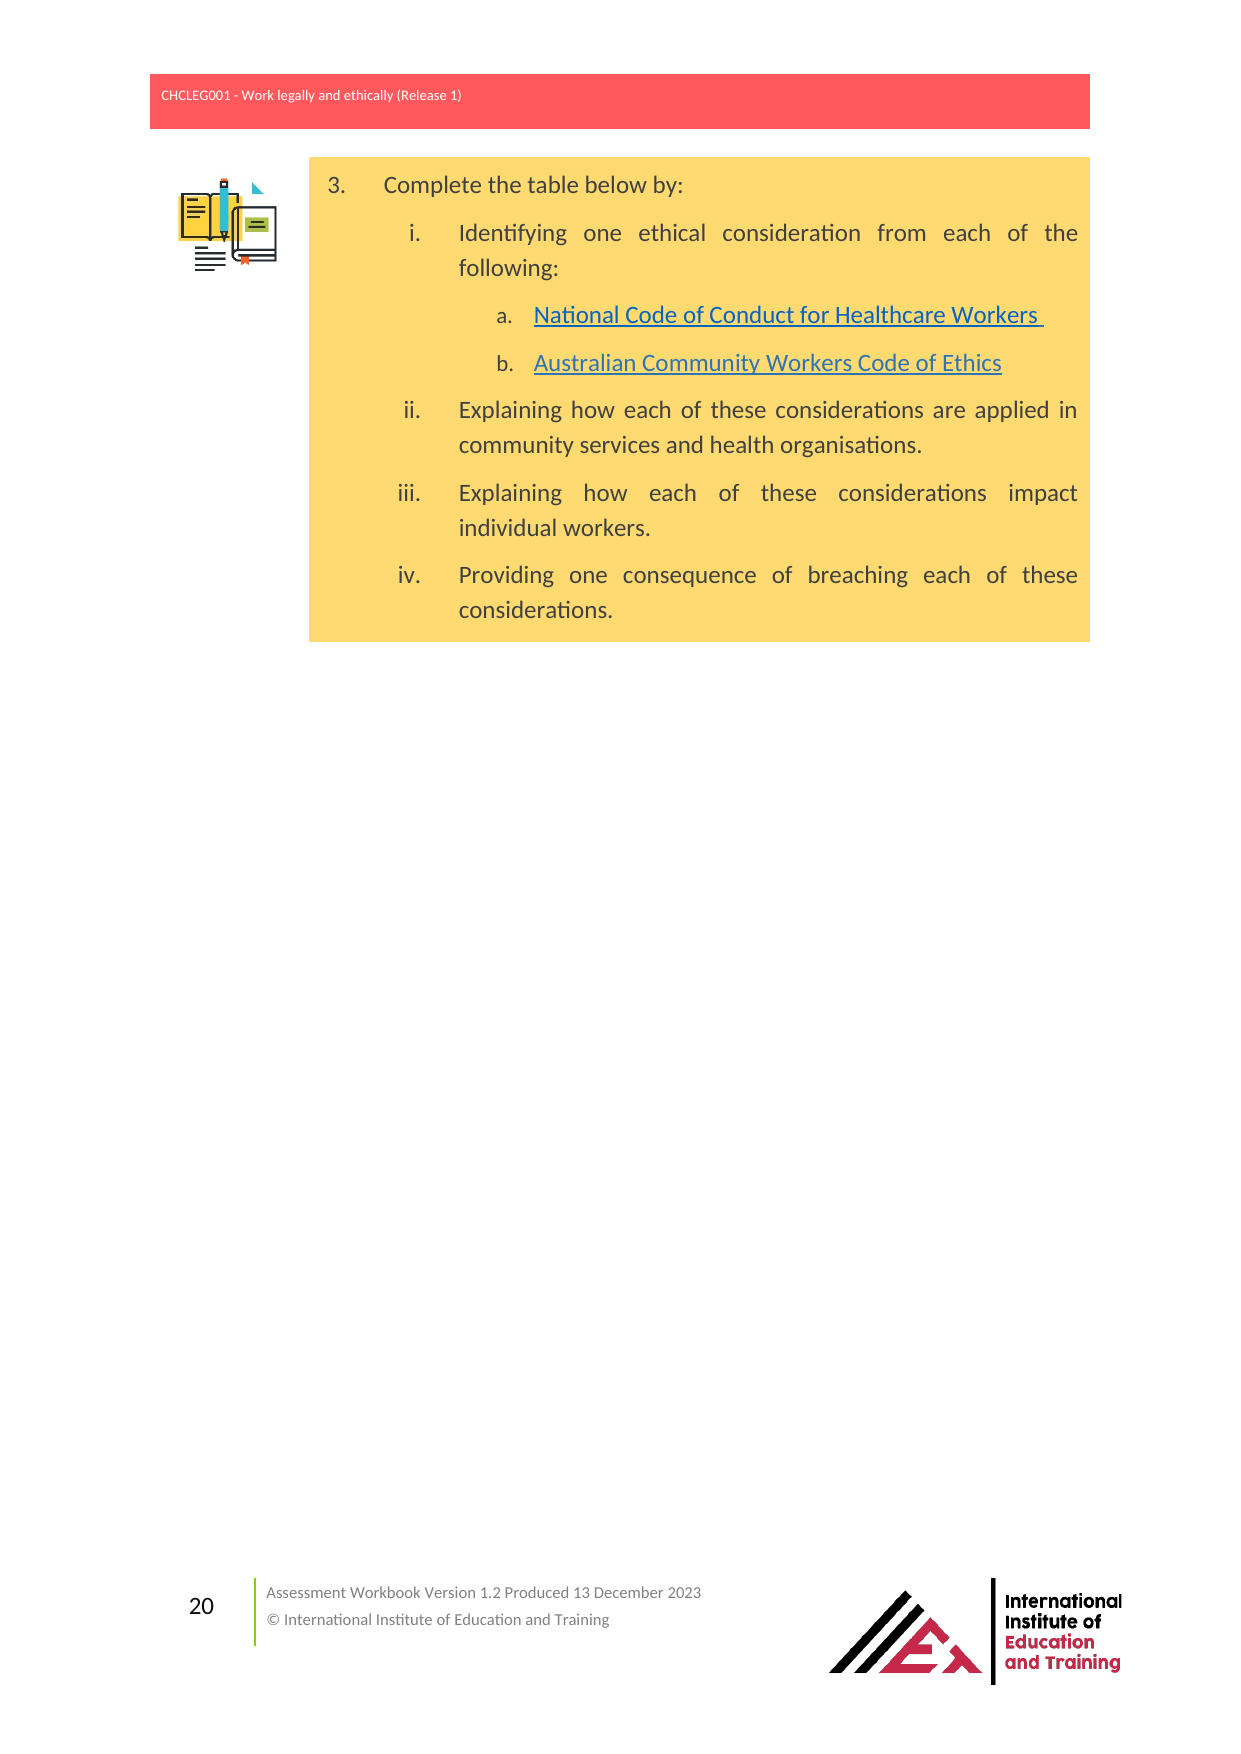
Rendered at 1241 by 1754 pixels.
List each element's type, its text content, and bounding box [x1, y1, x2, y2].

table_header Complete the table below by: Identifying one ethical consideration from each of the following: National Code of Conduct for Healthcare Workers Australian Community Workers Code of Ethics Explaining how each of these considerations are applied in community services and health organisations. Explaining how each of these considerations impact individual workers. Providing one consequence of breaching each of these considerations. [309, 157, 1090, 642]
table_header [150, 157, 309, 642]
picture [828, 1578, 1122, 1685]
picture [173, 169, 286, 287]
